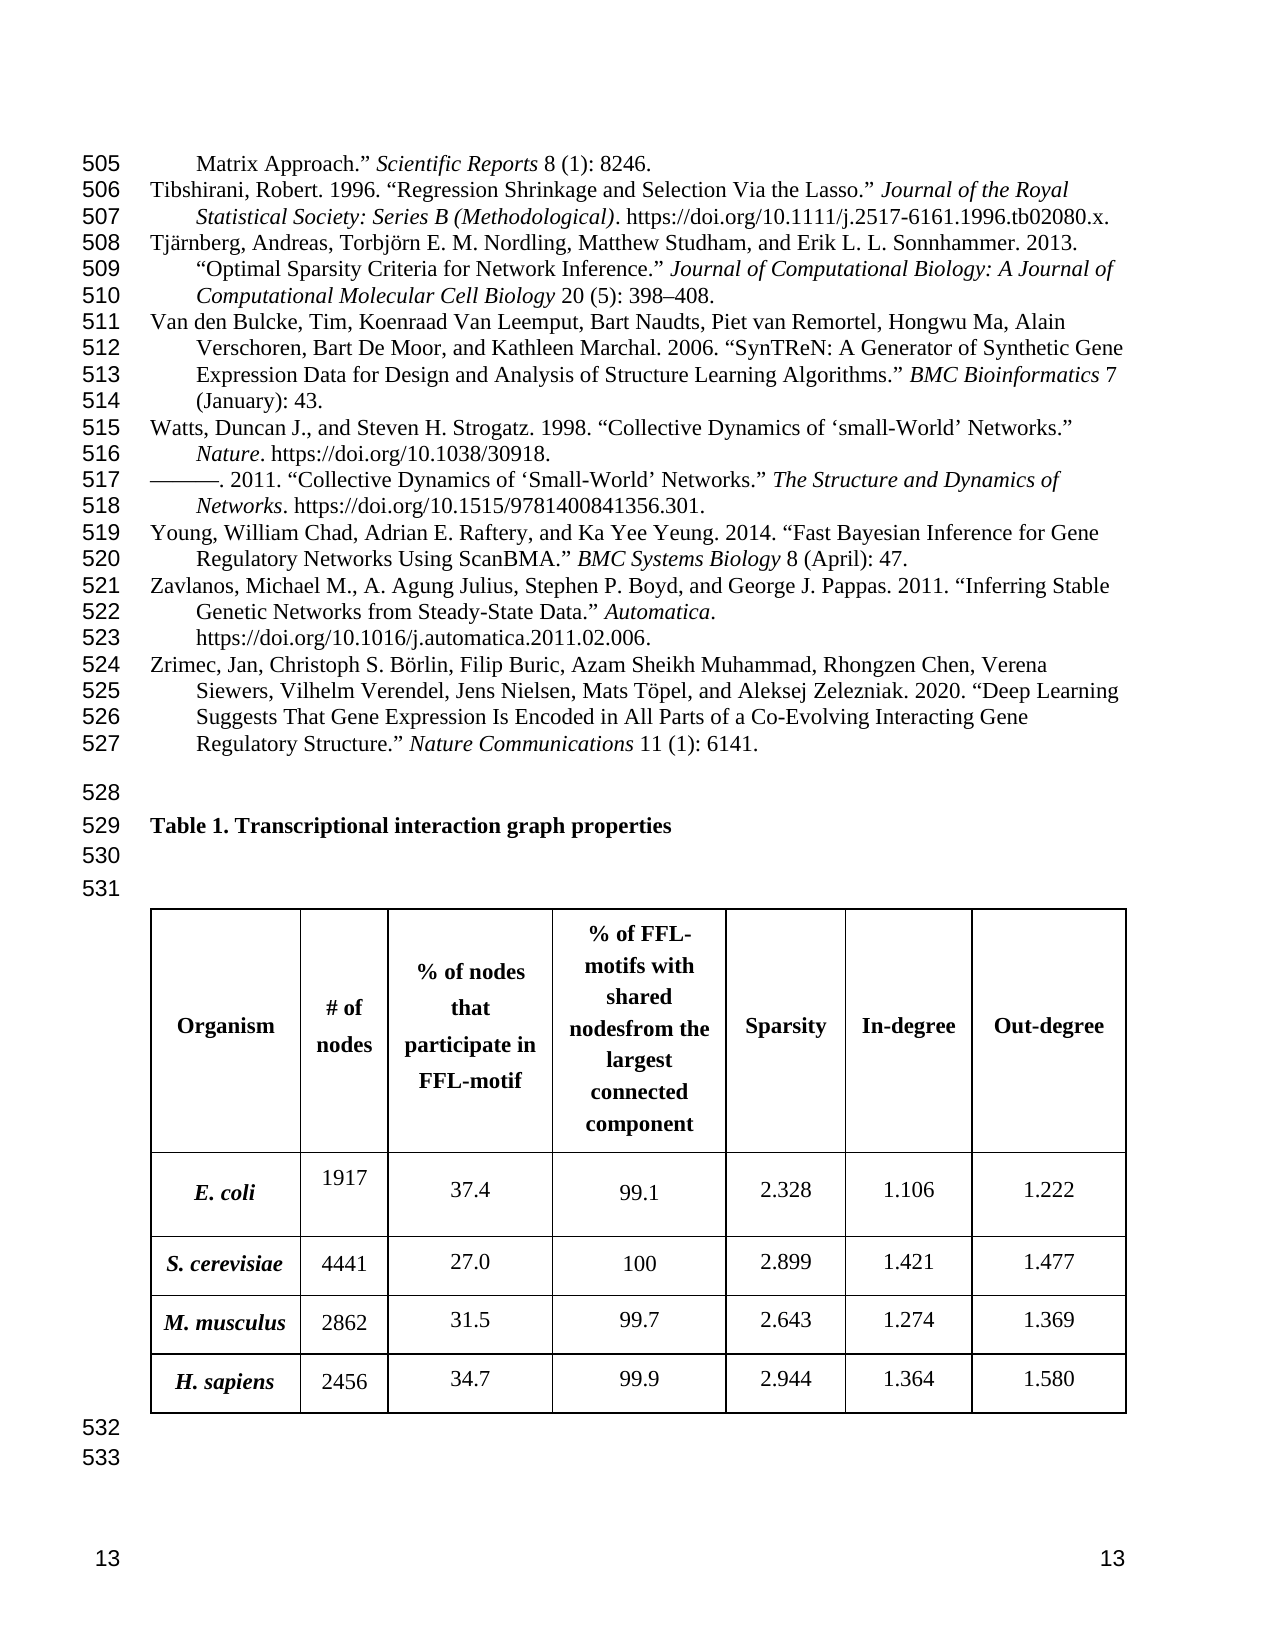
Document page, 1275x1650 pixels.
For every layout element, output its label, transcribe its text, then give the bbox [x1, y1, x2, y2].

table_header Out-degree [973, 910, 1125, 1152]
text Tjärnberg, Andreas, Torbjörn E. M. Nordling, Matthew Studham, and Erik L. L. Sonnhammer. 2013. “Optimal Sparsity Criteria for Network Inference.” Journal of Computational Biology: A Journal of Computational Molecular Cell Biology 20 (5): 398–408. [150, 229, 1125, 308]
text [150, 150, 1125, 176]
text Zavlanos, Michael M., A. Agung Julius, Stephen P. Boyd, and George J. Pappas. 2011. “Inferring Stable Genetic Networks from Steady-State Data.” Automatica. https://doi.org/10.1016/j.automatica.2011.02.006. [150, 572, 1125, 651]
text Van den Bulcke, Tim, Koenraad Van Leemput, Bart Naudts, Piet van Remortel, Hongwu Ma, Alain Verschoren, Bart De Moor, and Kathleen Marchal. 2006. “SynTReN: A Generator of Synthetic Gene Expression Data for Design and Analysis of Structure Learning Algorithms.” BMC Bioinformatics 7 (January): 43. [150, 308, 1125, 413]
table_header # of nodes [301, 910, 387, 1152]
table_cell 31.5 [389, 1296, 552, 1353]
table_cell 1917 [301, 1153, 387, 1236]
text Watts, Duncan J., and Steven H. Strogatz. 1998. “Collective Dynamics of ‘small-World’ Networks.” Nature. https://doi.org/10.1038/30918. [150, 413, 1125, 466]
table_cell 27.0 [389, 1237, 552, 1294]
table_cell 2.944 [727, 1355, 845, 1412]
table_header % of FFL-motifs with shared nodesfrom the largest connected component [553, 910, 725, 1152]
table_cell 1.477 [973, 1237, 1125, 1294]
table_header % of nodes that participate in FFL-motif [389, 910, 552, 1152]
table_cell 1.106 [846, 1153, 971, 1236]
table_cell 2.899 [727, 1237, 845, 1294]
text ———. 2011. “Collective Dynamics of ‘Small-World’ Networks.” The Structure and Dynamics of Networks. https://doi.org/10.1515/9781400841356.301. [150, 466, 1125, 519]
text Zrimec, Jan, Christoph S. Börlin, Filip Buric, Azam Sheikh Muhammad, Rhongzen Chen, Verena Siewers, Vilhelm Verendel, Jens Nielsen, Mats Töpel, and Aleksej Zelezniak. 2020. “Deep Learning Suggests That Gene Expression Is Encoded in All Parts of a Co-Evolving Interacting Gene Regulatory Structure.” Nature Communications 11 (1): 6141. [150, 651, 1125, 756]
table_cell 99.9 [553, 1355, 725, 1412]
table_cell 4441 [301, 1237, 387, 1294]
table_cell 2862 [301, 1296, 387, 1353]
text Tibshirani, Robert. 1996. “Regression Shrinkage and Selection Via the Lasso.” Journal of the Royal Statistical Society: Series B (Methodological). https://doi.org/10.1111/j.2517-6161.1996.tb02080.x. [150, 176, 1125, 229]
text Table 1. Transcriptional interaction graph properties [150, 812, 1125, 838]
table_cell 99.1 [553, 1153, 725, 1236]
table_cell 34.7 [389, 1355, 552, 1412]
table_cell 1.222 [973, 1153, 1125, 1236]
table_cell 1.274 [846, 1296, 971, 1353]
table_cell 1.421 [846, 1237, 971, 1294]
table_cell 2.328 [727, 1153, 845, 1236]
table_cell 1.369 [973, 1296, 1125, 1353]
table_cell 1.364 [846, 1355, 971, 1412]
table_header Sparsity [727, 910, 845, 1152]
table_cell 1.580 [973, 1355, 1125, 1412]
table_cell E. coli [152, 1153, 300, 1236]
table_cell 99.7 [553, 1296, 725, 1353]
table_cell 37.4 [389, 1153, 552, 1236]
table_cell 100 [553, 1237, 725, 1294]
table_cell S. cerevisiae [152, 1237, 300, 1294]
table_header Organism [152, 910, 300, 1152]
table_cell M. musculus [152, 1296, 300, 1353]
table_cell 2456 [301, 1355, 387, 1412]
table_cell 2.643 [727, 1296, 845, 1353]
table_cell H. sapiens [152, 1355, 300, 1412]
text Young, William Chad, Adrian E. Raftery, and Ka Yee Yeung. 2014. “Fast Bayesian Inference for Gene Regulatory Networks Using ScanBMA.” BMC Systems Biology 8 (April): 47. [150, 519, 1125, 572]
table_header In-degree [846, 910, 971, 1152]
